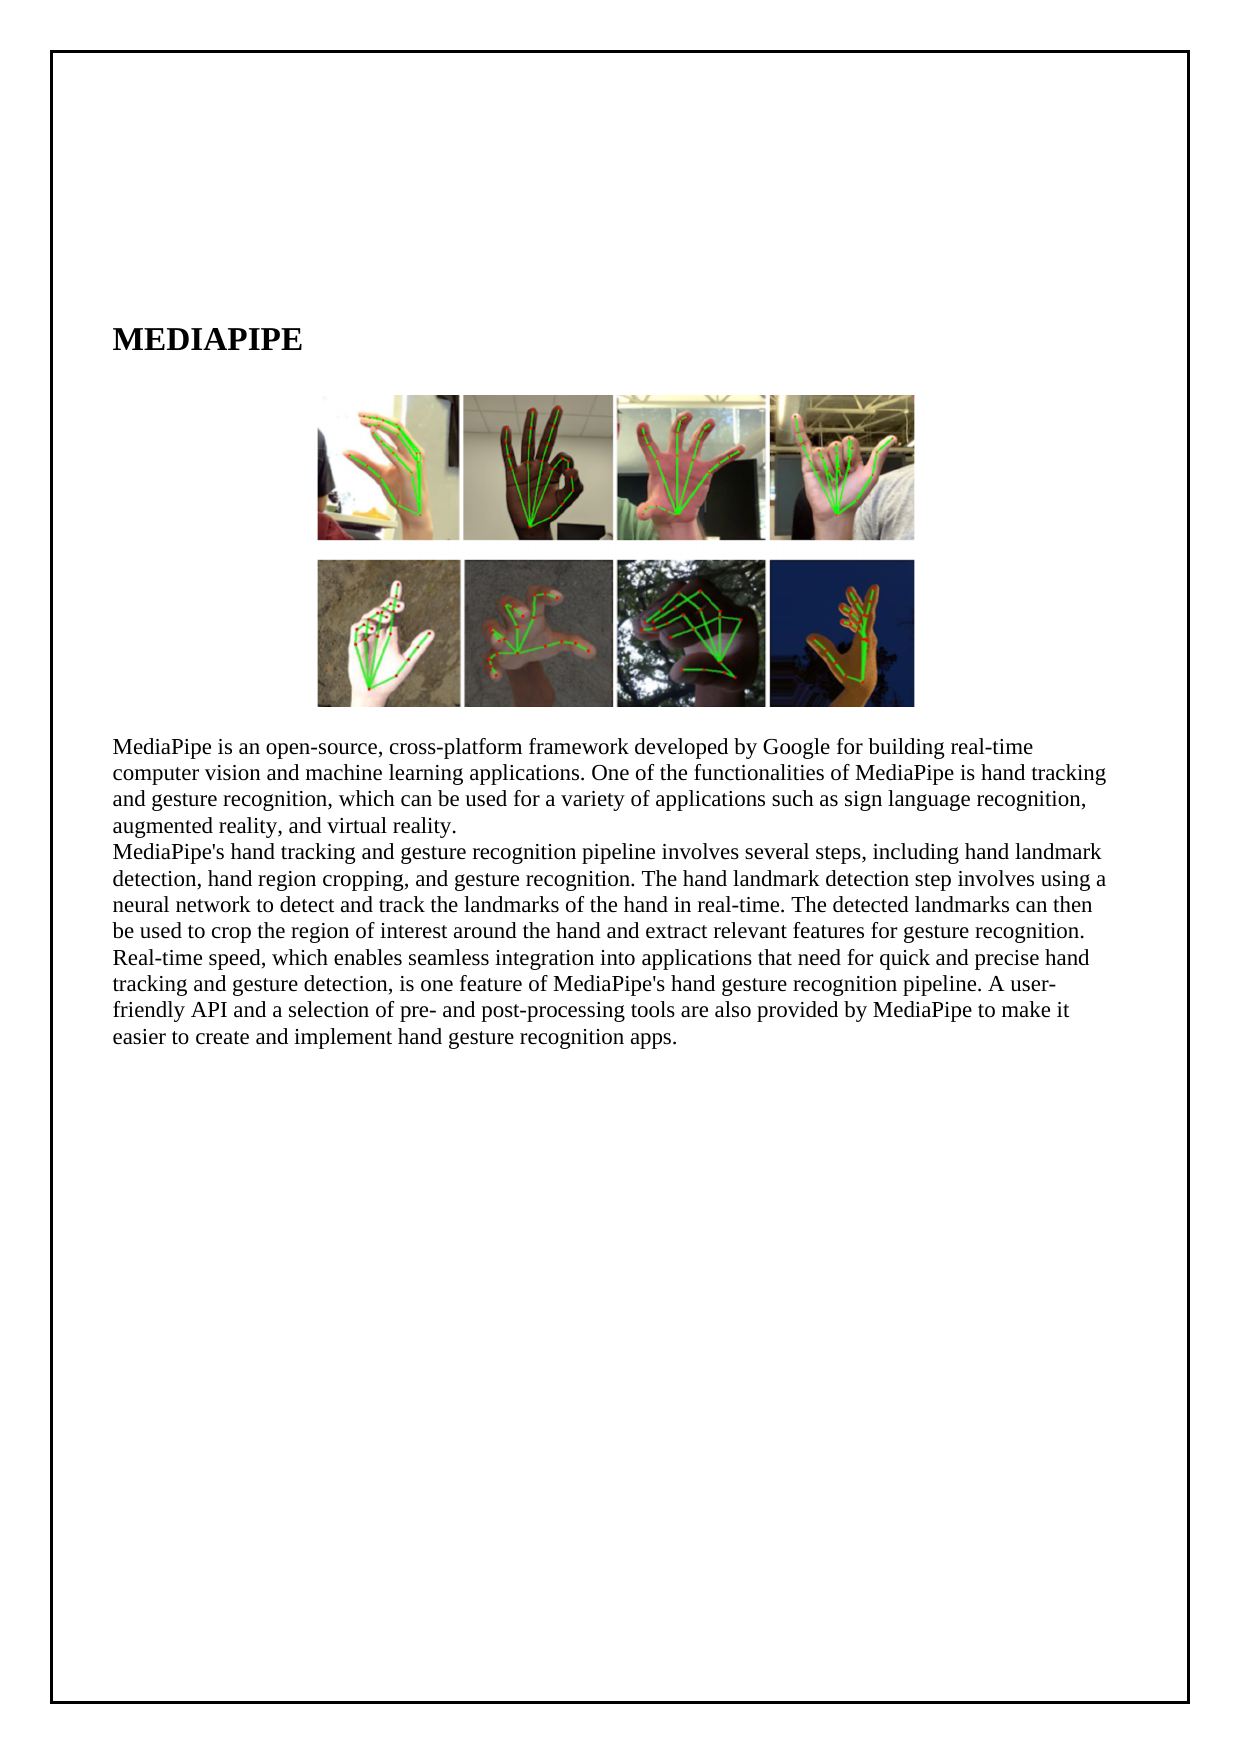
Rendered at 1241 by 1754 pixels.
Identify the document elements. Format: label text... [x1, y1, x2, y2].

text MediaPipe is an open-source, cross-platform framework developed by Google for building real-time computer vision and machine learning applications. One of the functionalities of MediaPipe is hand tracking and gesture recognition, which can be used for a variety of applications such as sign language recognition, augmented reality, and virtual reality. [112, 733, 1119, 838]
text MediaPipe's hand tracking and gesture recognition pipeline involves several steps, including hand landmark detection, hand region cropping, and gesture recognition. The hand landmark detection step involves using a neural network to detect and track the landmarks of the hand in real-time. The detected landmarks can then be used to crop the region of interest around the hand and extract relevant features for gesture recognition. [112, 838, 1119, 944]
text Real-time speed, which enables seamless integration into applications that need for quick and precise hand tracking and gesture detection, is one feature of MediaPipe's hand gesture recognition pipeline. A user-friendly API and a selection of pre- and post-processing tools are also provided by MediaPipe to make it easier to create and implement hand gesture recognition apps. [112, 944, 1119, 1049]
picture [317, 395, 915, 707]
text MEDIAPIPE [112, 319, 1119, 357]
